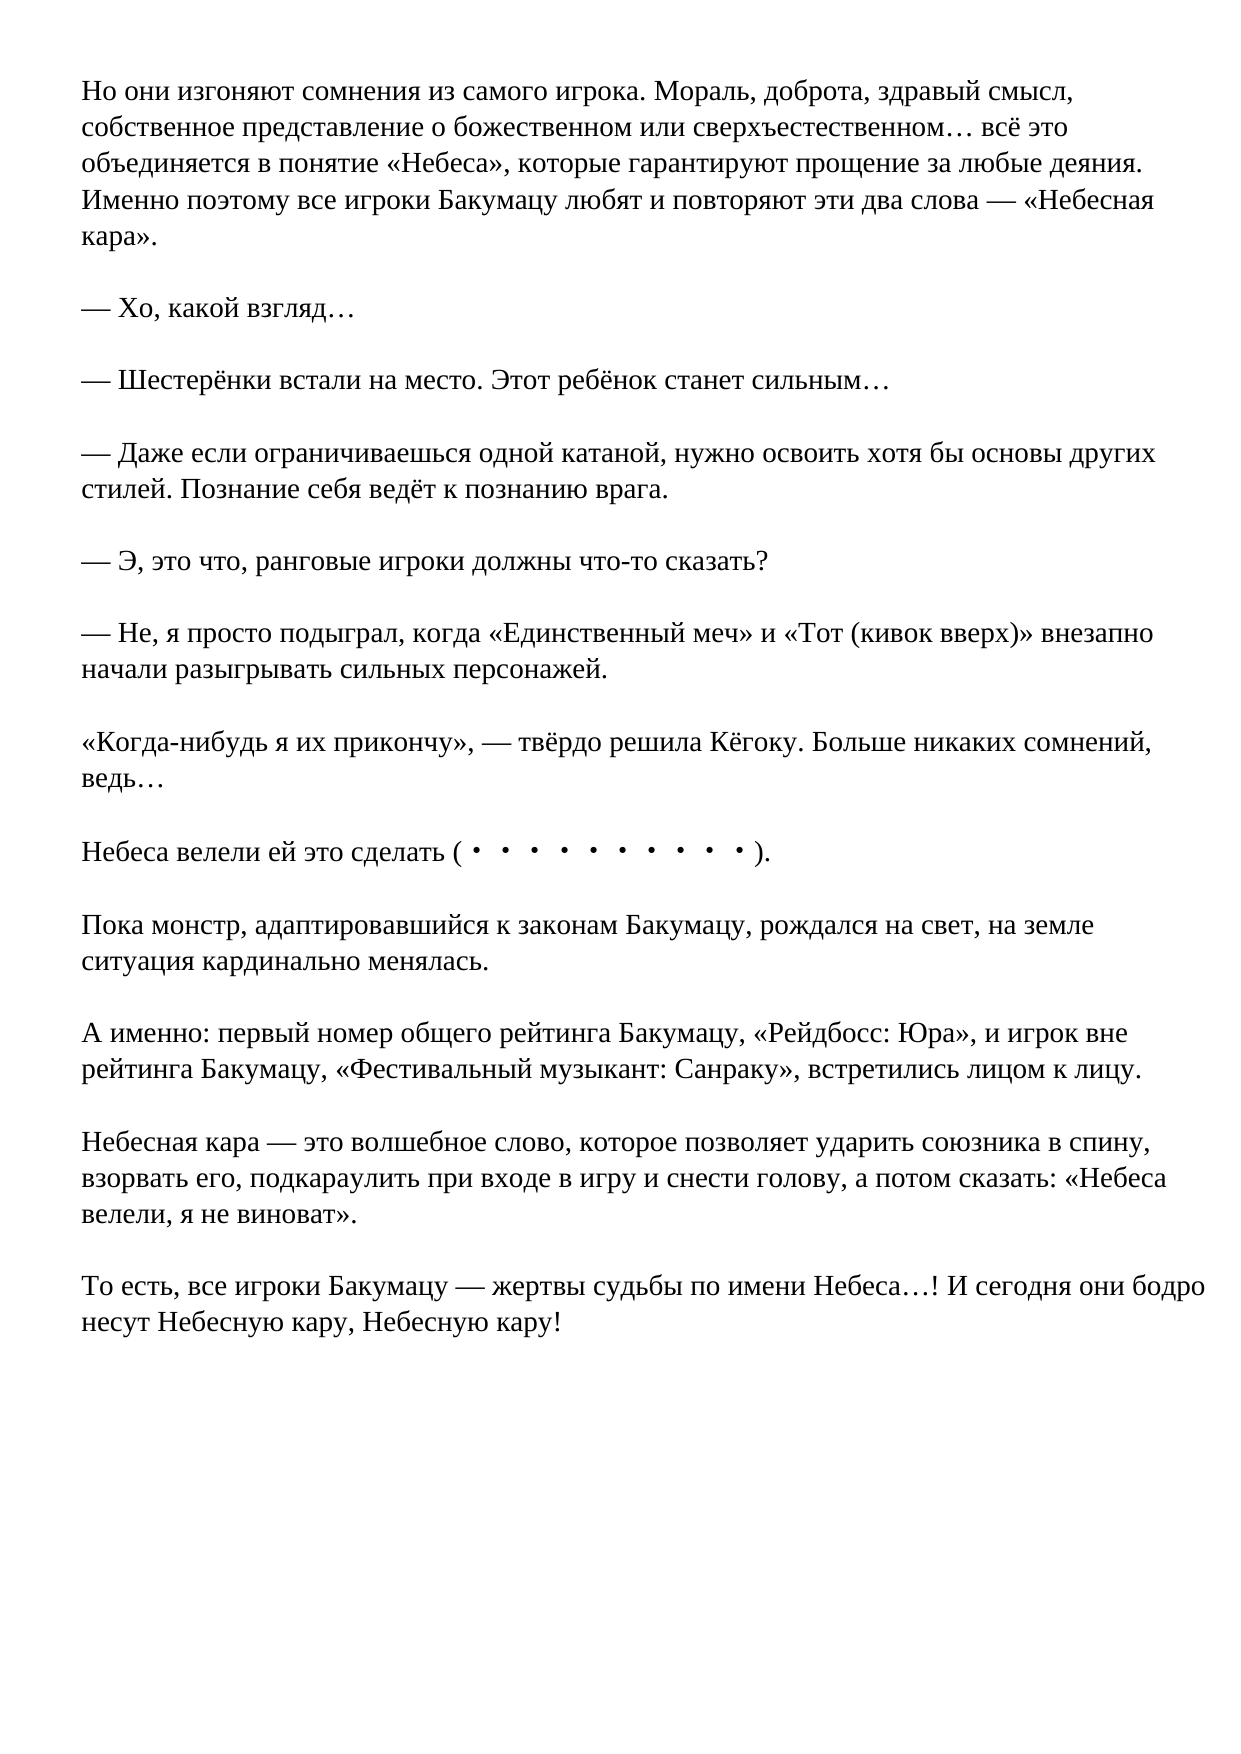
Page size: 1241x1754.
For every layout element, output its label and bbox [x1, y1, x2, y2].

text [81, 37, 1215, 1410]
